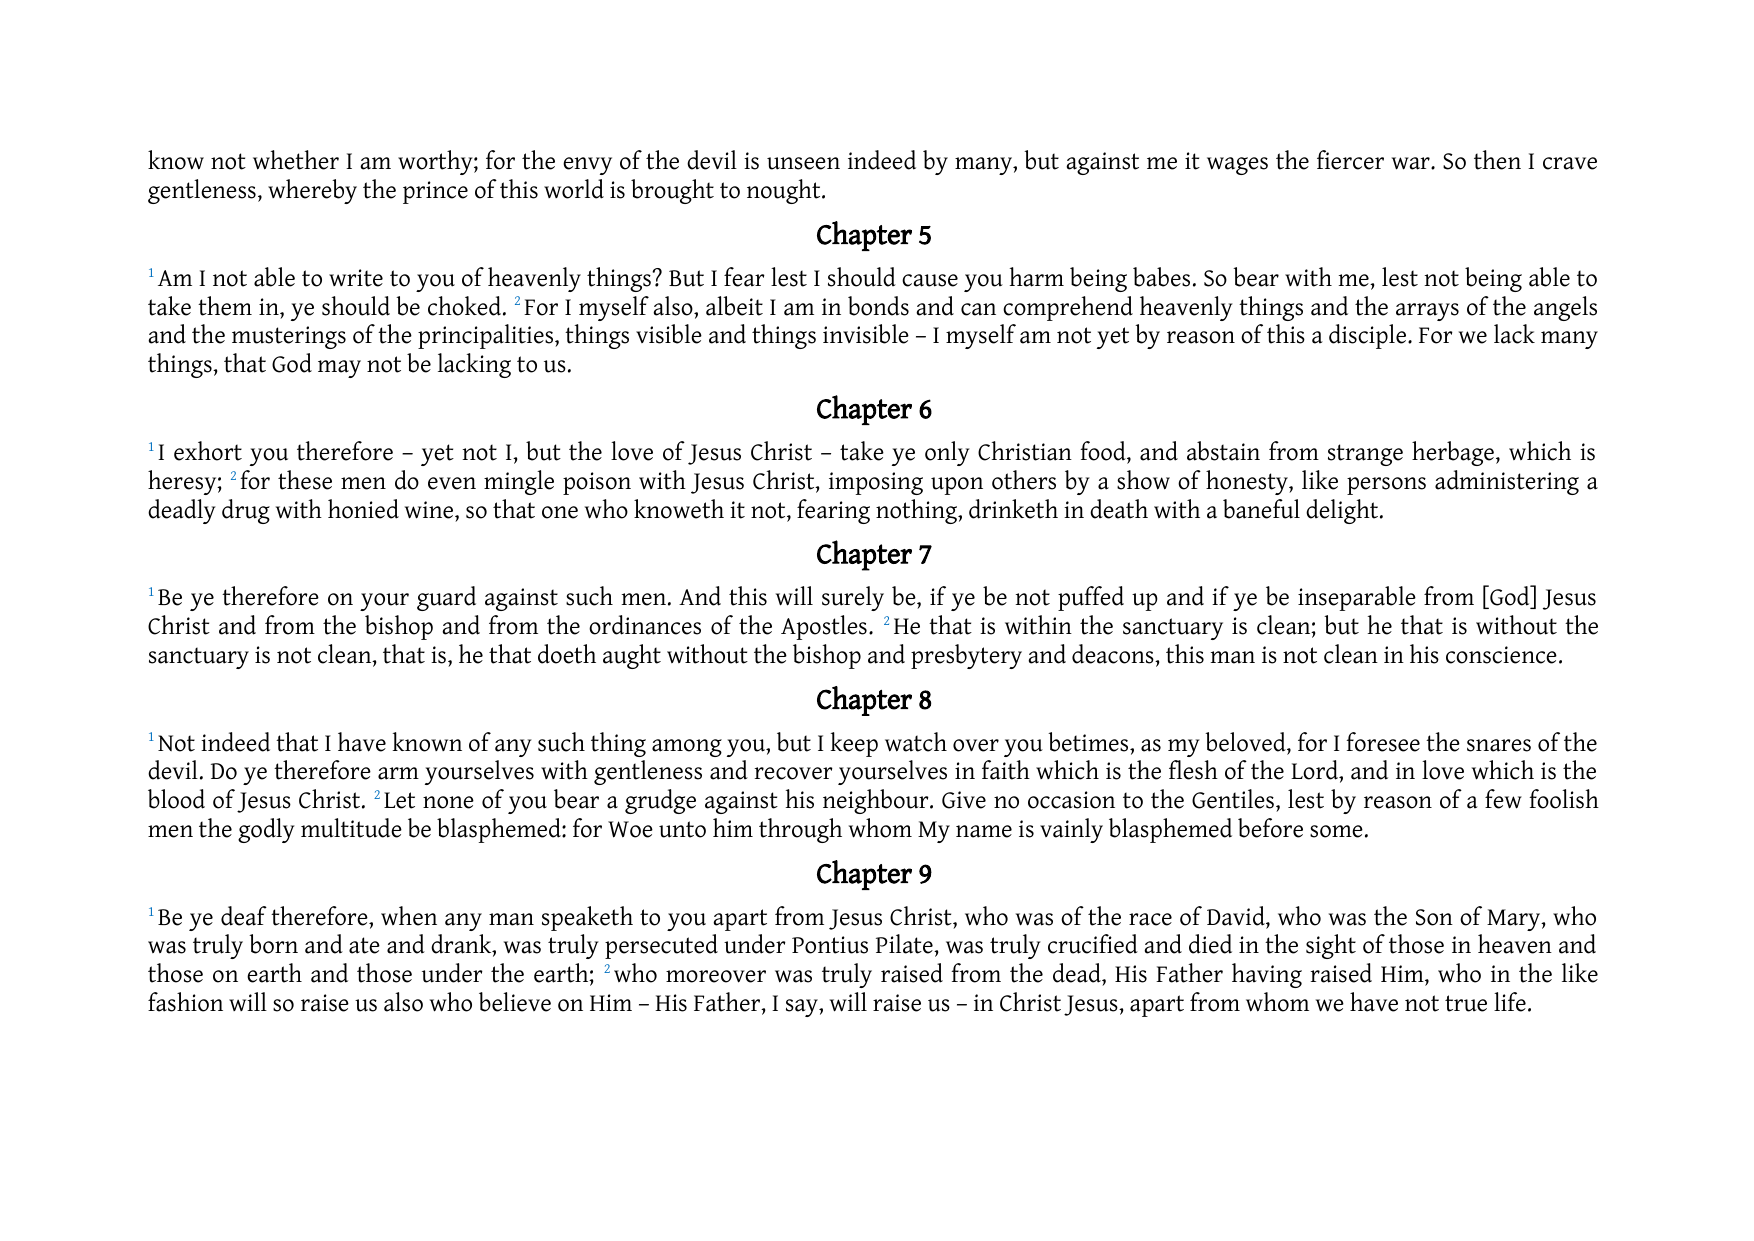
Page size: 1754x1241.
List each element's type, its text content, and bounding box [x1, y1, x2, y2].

text 1 Be ye therefore on your guard against such men. And this will surely be, if ye be not puffed up and if ye be inseparable from [God] Jesus Christ and from the bishop and from the ordinances of the Apostles. 2 He that is within the sanctuary is clean; but he that is without the sanctuary is not clean, that is, he that doeth aught without the bishop and presbytery and deacons, this man is not clean in his conscience. [148, 584, 1600, 670]
text Chapter 7 [148, 537, 1600, 571]
text Chapter 9 [148, 857, 1600, 891]
text Chapter 6 [148, 392, 1600, 426]
text 1 I exhort you therefore – yet not I, but the love of Jesus Christ – take ye only Christian food, and abstain from strange herbage, which is heresy; 2 for these men do even mingle poison with Jesus Christ, imposing upon others by a show of honesty, like persons administering a deadly drug with honied wine, so that one who knoweth it not, fearing nothing, drinketh in death with a baneful delight. [148, 438, 1600, 525]
text 1 Be ye deaf therefore, when any man speaketh to you apart from Jesus Christ, who was of the race of David, who was the Son of Mary, who was truly born and ate and drank, was truly persecuted under Pontius Pilate, was truly crucified and died in the sight of those in heaven and those on earth and those under the earth; 2 who moreover was truly raised from the dead, His Father having raised Him, who in the like fashion will so raise us also who believe on Him – His Father, I say, will raise us – in Christ Jesus, apart from whom we have not true life. [148, 903, 1600, 1018]
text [148, 148, 1600, 205]
text 1 Am I not able to write to you of heavenly things? But I fear lest I should cause you harm being babes. So bear with me, lest not being able to take them in, ye should be choked. 2 For I myself also, albeit I am in bonds and can comprehend heavenly things and the arrays of the angels and the musterings of the principalities, things visible and things invisible – I myself am not yet by reason of this a disciple. For we lack many things, that God may not be lacking to us. [148, 264, 1600, 379]
text Chapter 8 [148, 683, 1600, 716]
text Chapter 5 [148, 218, 1600, 252]
text 1 Not indeed that I have known of any such thing among you, but I keep watch over you betimes, as my beloved, for I foresee the snares of the devil. Do ye therefore arm yourselves with gentleness and recover yourselves in faith which is the flesh of the Lord, and in love which is the blood of Jesus Christ. 2 Let none of you bear a grudge against his neighbour. Give no occasion to the Gentiles, lest by reason of a few foolish men the godly multitude be blasphemed: for Woe unto him through whom My name is vainly blasphemed before some. [148, 729, 1600, 844]
